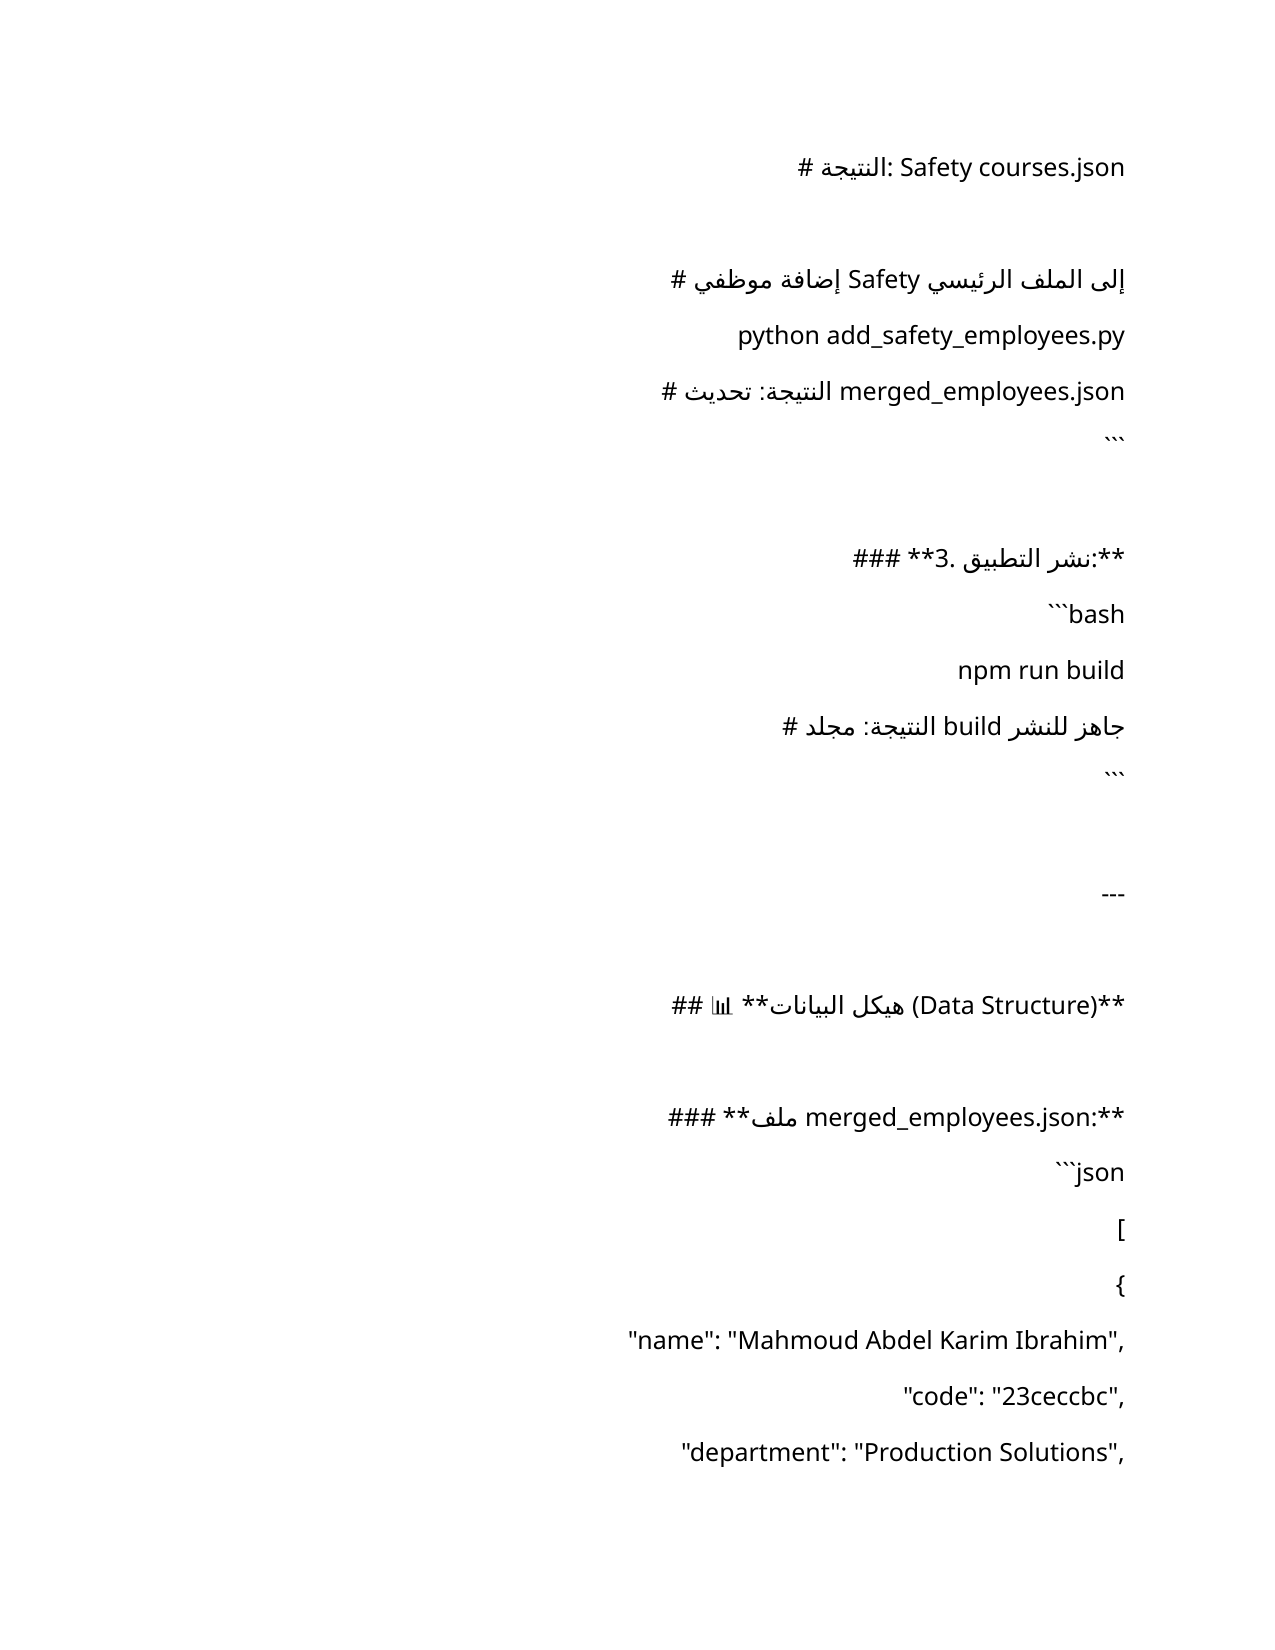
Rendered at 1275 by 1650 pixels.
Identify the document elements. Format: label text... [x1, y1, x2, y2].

text --- [150, 876, 1125, 910]
text # النتيجة: Safety courses.json [150, 150, 1125, 184]
text # إضافة موظفي Safety إلى الملف الرئيسي [150, 262, 1125, 296]
text "department": "Production Solutions", [150, 1434, 1125, 1468]
text # النتيجة: تحديث merged_employees.json [150, 373, 1125, 407]
text # النتيجة: مجلد build جاهز للنشر [150, 708, 1125, 742]
text ## 📊 **هيكل البيانات (Data Structure)** [150, 987, 1125, 1022]
text ``` [150, 764, 1125, 798]
text { [150, 1267, 1125, 1301]
text npm run build [150, 652, 1125, 687]
text "code": "23ceccbc", [150, 1378, 1125, 1412]
text ### **ملف merged_employees.json:** [150, 1099, 1125, 1133]
text [ [150, 1211, 1125, 1245]
text ``` [150, 429, 1125, 463]
text ### **3. نشر التطبيق:** [150, 541, 1125, 575]
text ```bash [150, 597, 1125, 631]
text python add_safety_employees.py [150, 317, 1125, 352]
text ```json [150, 1155, 1125, 1189]
text "name": "Mahmoud Abdel Karim Ibrahim", [150, 1322, 1125, 1357]
